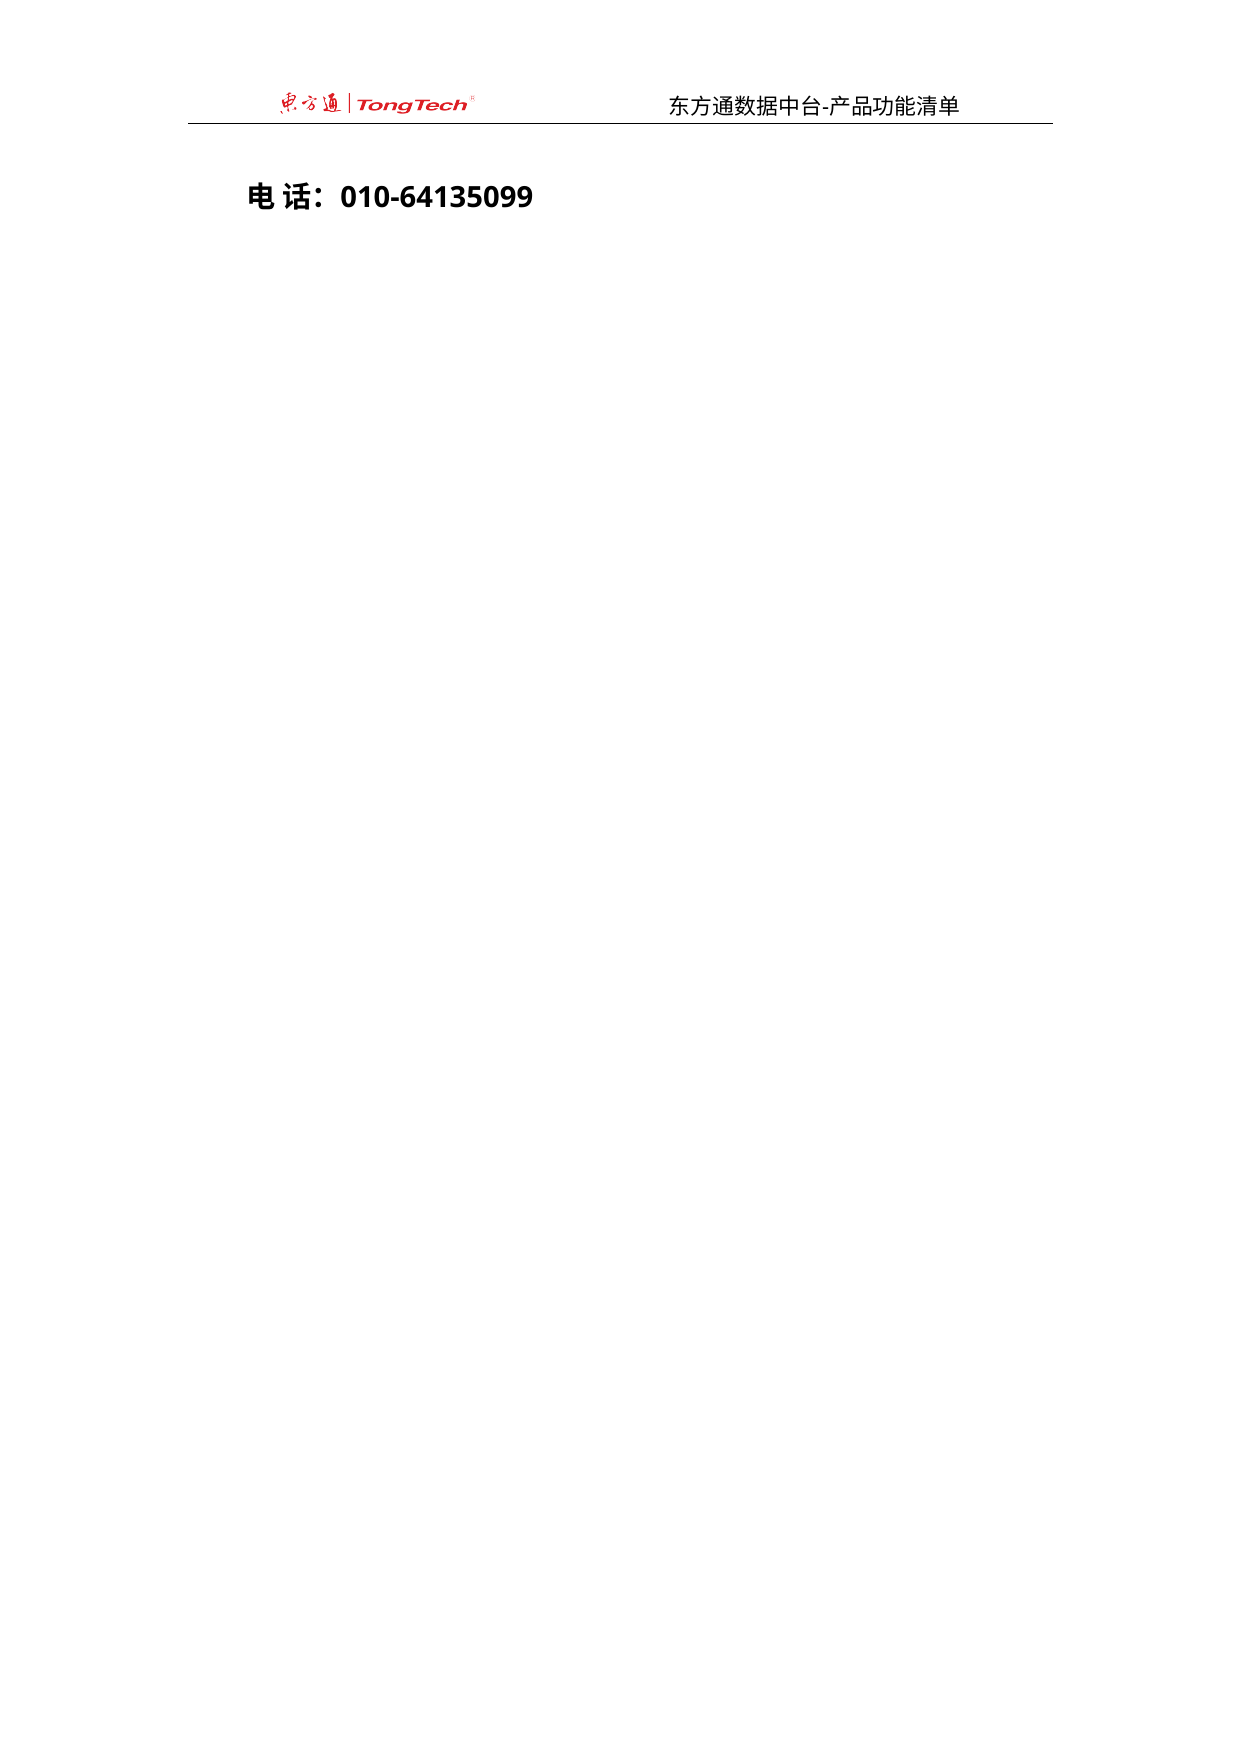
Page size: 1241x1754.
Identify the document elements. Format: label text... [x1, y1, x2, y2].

picture [280, 92, 476, 114]
text 电 话：010-64135099 [187, 162, 1053, 227]
